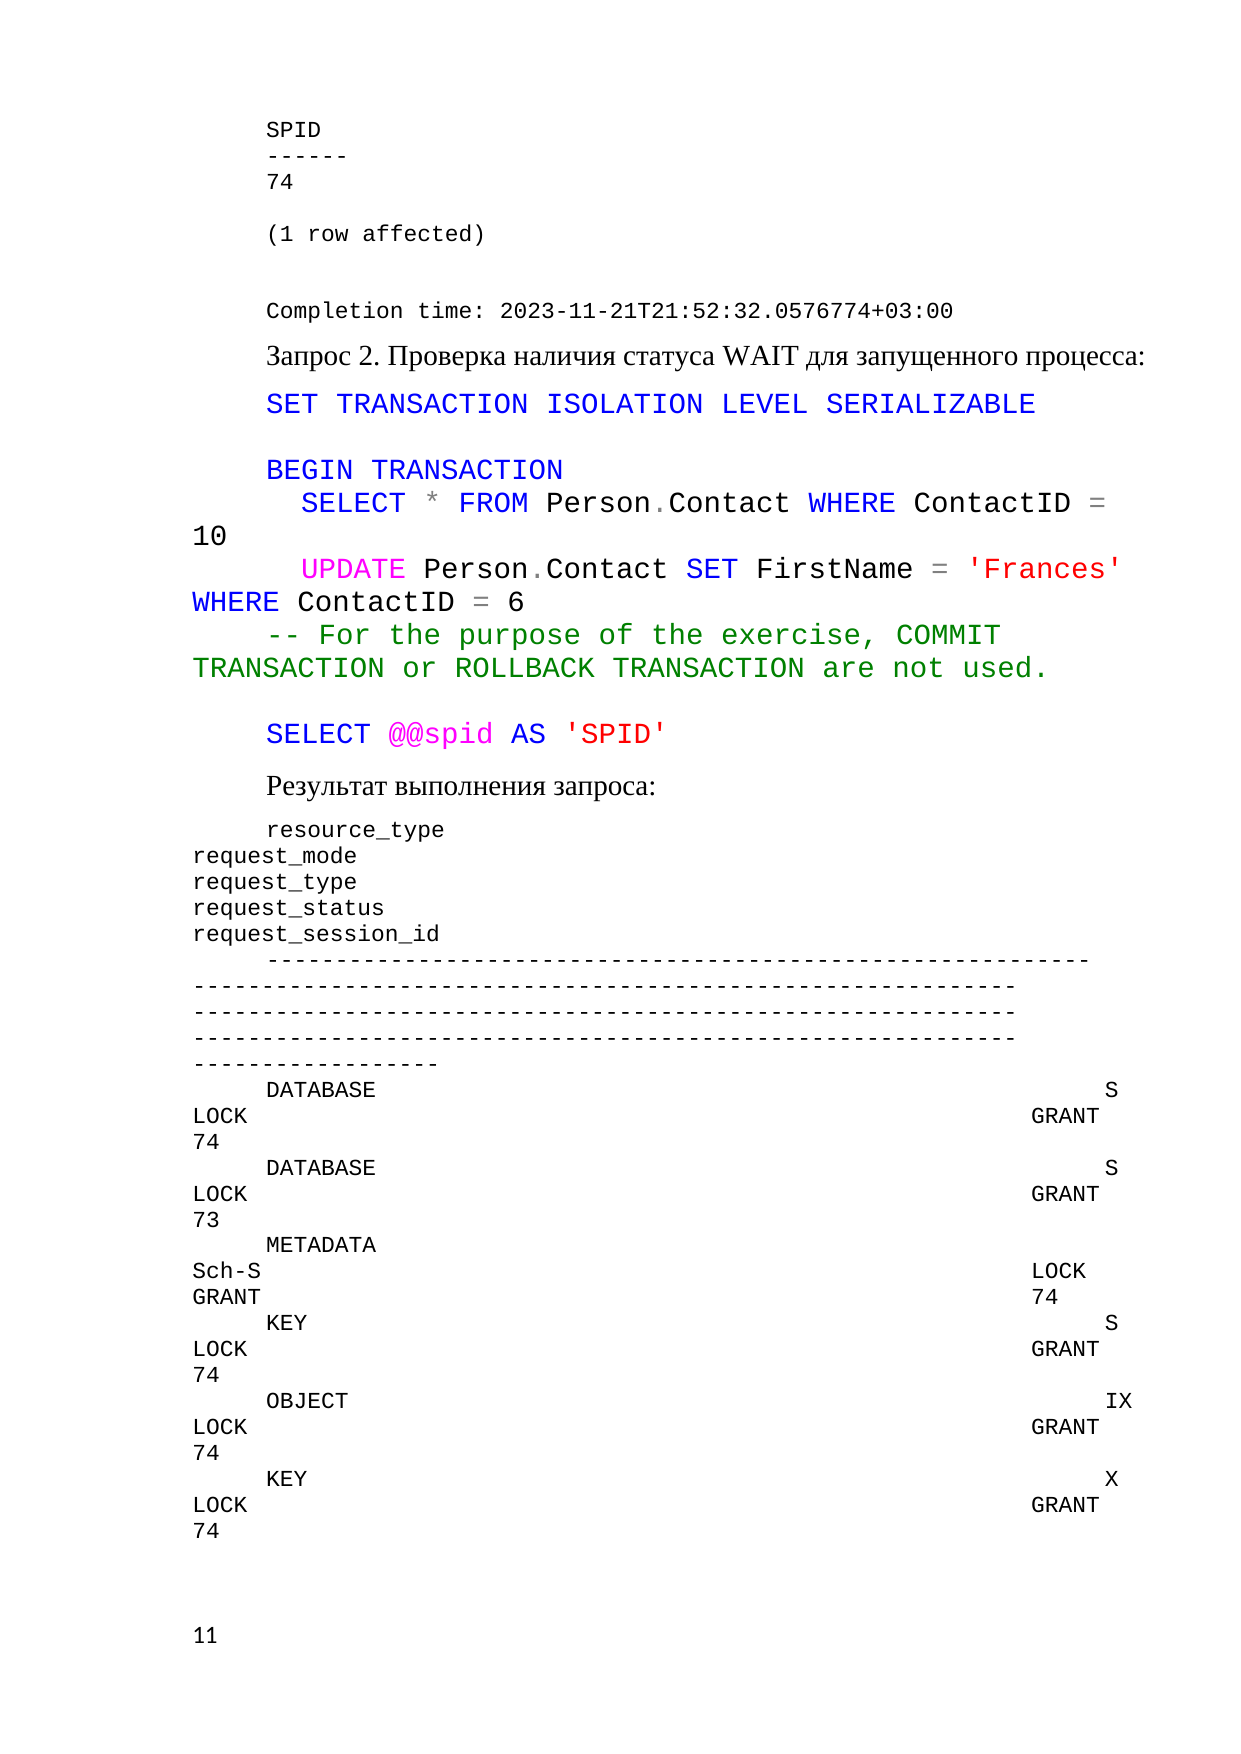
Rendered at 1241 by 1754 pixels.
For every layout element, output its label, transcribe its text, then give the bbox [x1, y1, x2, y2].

text (1 row affected) [192, 222, 1152, 248]
text KEY S LOCK GRANT 74 [192, 1312, 1152, 1389]
text 74 [192, 170, 1152, 196]
text ------------------------------------------------------------ ------------------------------------------------------------ ------------------------------------------------------------ ------------------------------------------------------------ ------------------ [192, 948, 1152, 1078]
text SELECT * FROM Person.Contact WHERE ContactID = 10 [192, 488, 1152, 554]
text ------ [192, 144, 1152, 170]
text Completion time: 2023-11-21T21:52:32.0576774+03:00 [192, 300, 1152, 326]
text BEGIN TRANSACTION [192, 455, 1152, 488]
text DATABASE S LOCK GRANT 74 [192, 1078, 1152, 1156]
text SPID [192, 118, 1152, 144]
text KEY X LOCK GRANT 74 [192, 1467, 1152, 1545]
text SET TRANSACTION ISOLATION LEVEL SERIALIZABLE [192, 389, 1152, 422]
text Результат выполнения запроса: [192, 768, 1152, 802]
text DATABASE S LOCK GRANT 73 [192, 1156, 1152, 1234]
text SELECT @@spid AS 'SPID' [192, 719, 1152, 752]
text METADATA Sch-S LOCK GRANT 74 [192, 1234, 1152, 1312]
text Запрос 2. Проверка наличия статуса WAIT для запущенного процесса: [192, 338, 1152, 372]
text resource_type request_mode request_type request_status request_session_id [192, 819, 1152, 948]
text UPDATE Person.Contact SET FirstName = 'Frances' WHERE ContactID = 6 [192, 554, 1152, 620]
text -- For the purpose of the exercise, COMMIT TRANSACTION or ROLLBACK TRANSACTION are not used. [192, 620, 1152, 686]
text OBJECT IX LOCK GRANT 74 [192, 1389, 1152, 1467]
